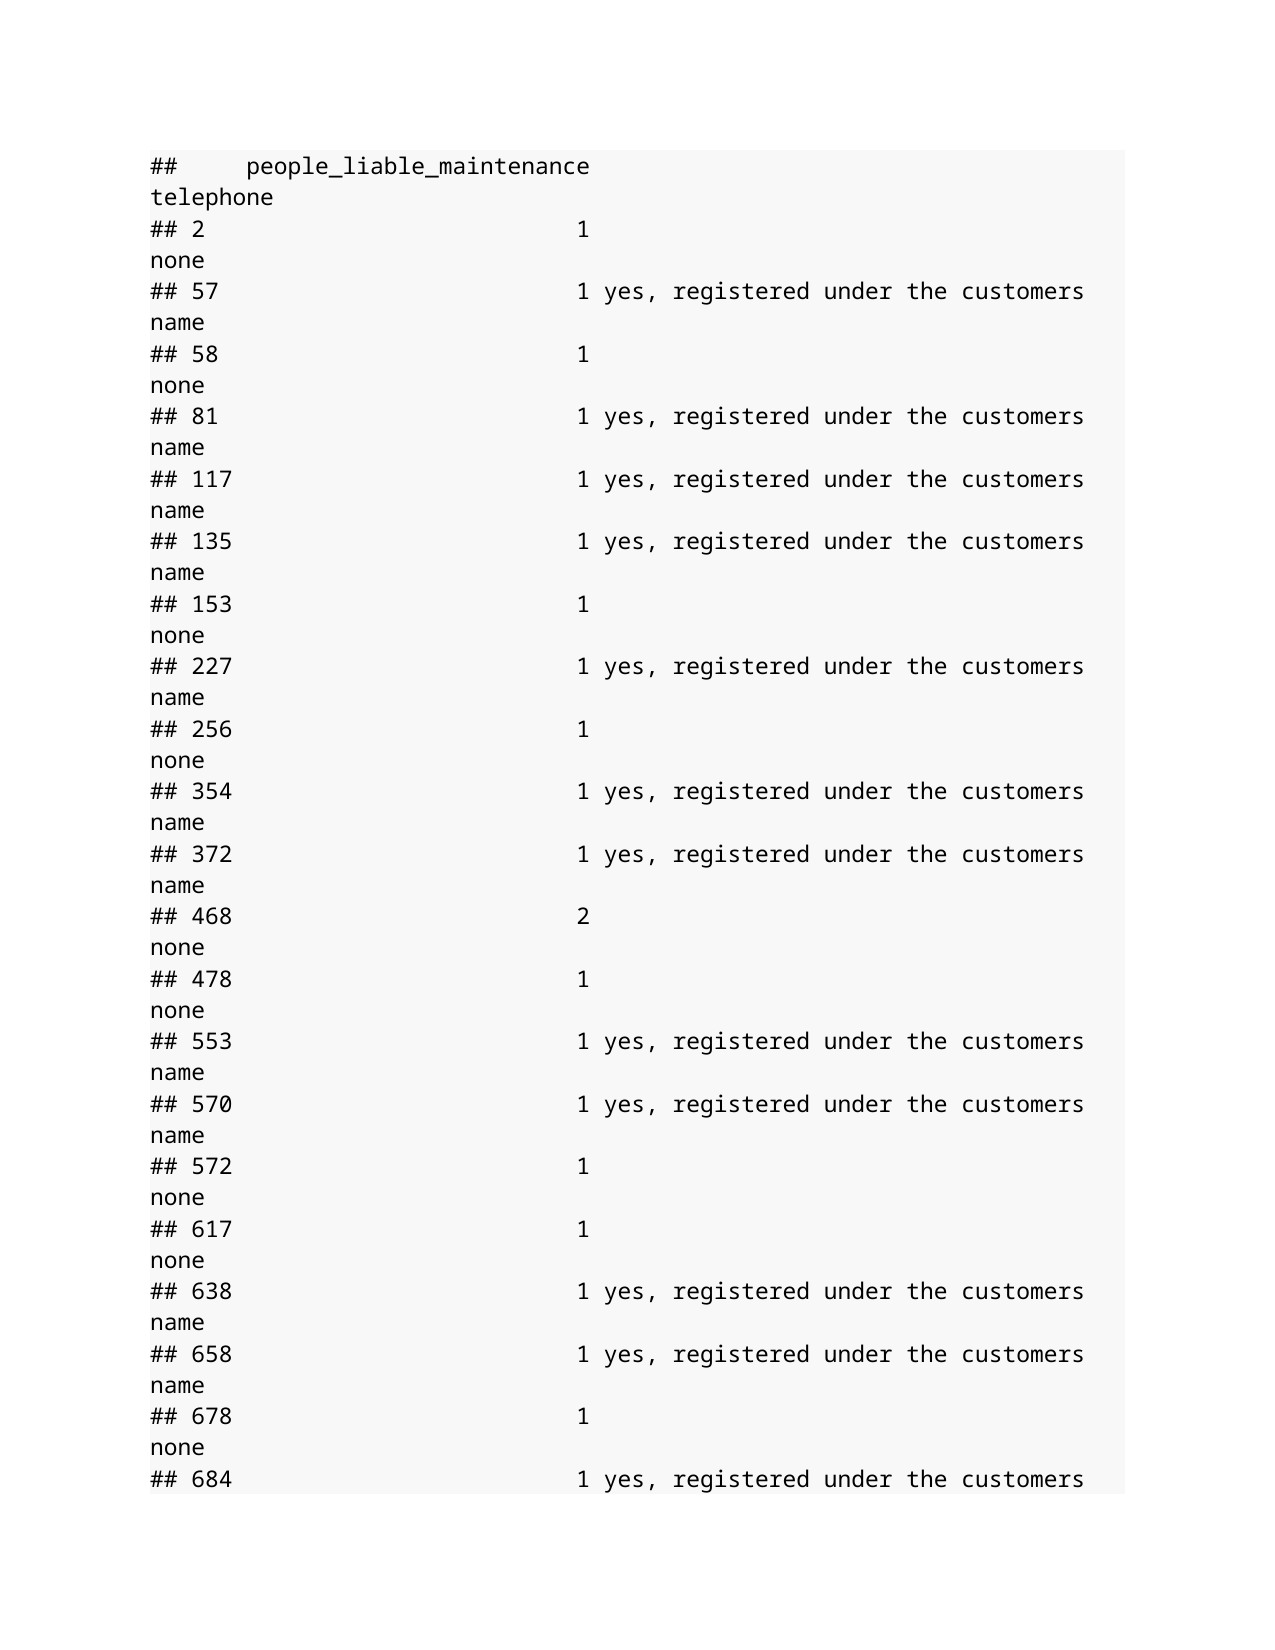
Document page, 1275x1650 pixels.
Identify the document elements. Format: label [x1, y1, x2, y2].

text [150, 150, 1125, 1494]
